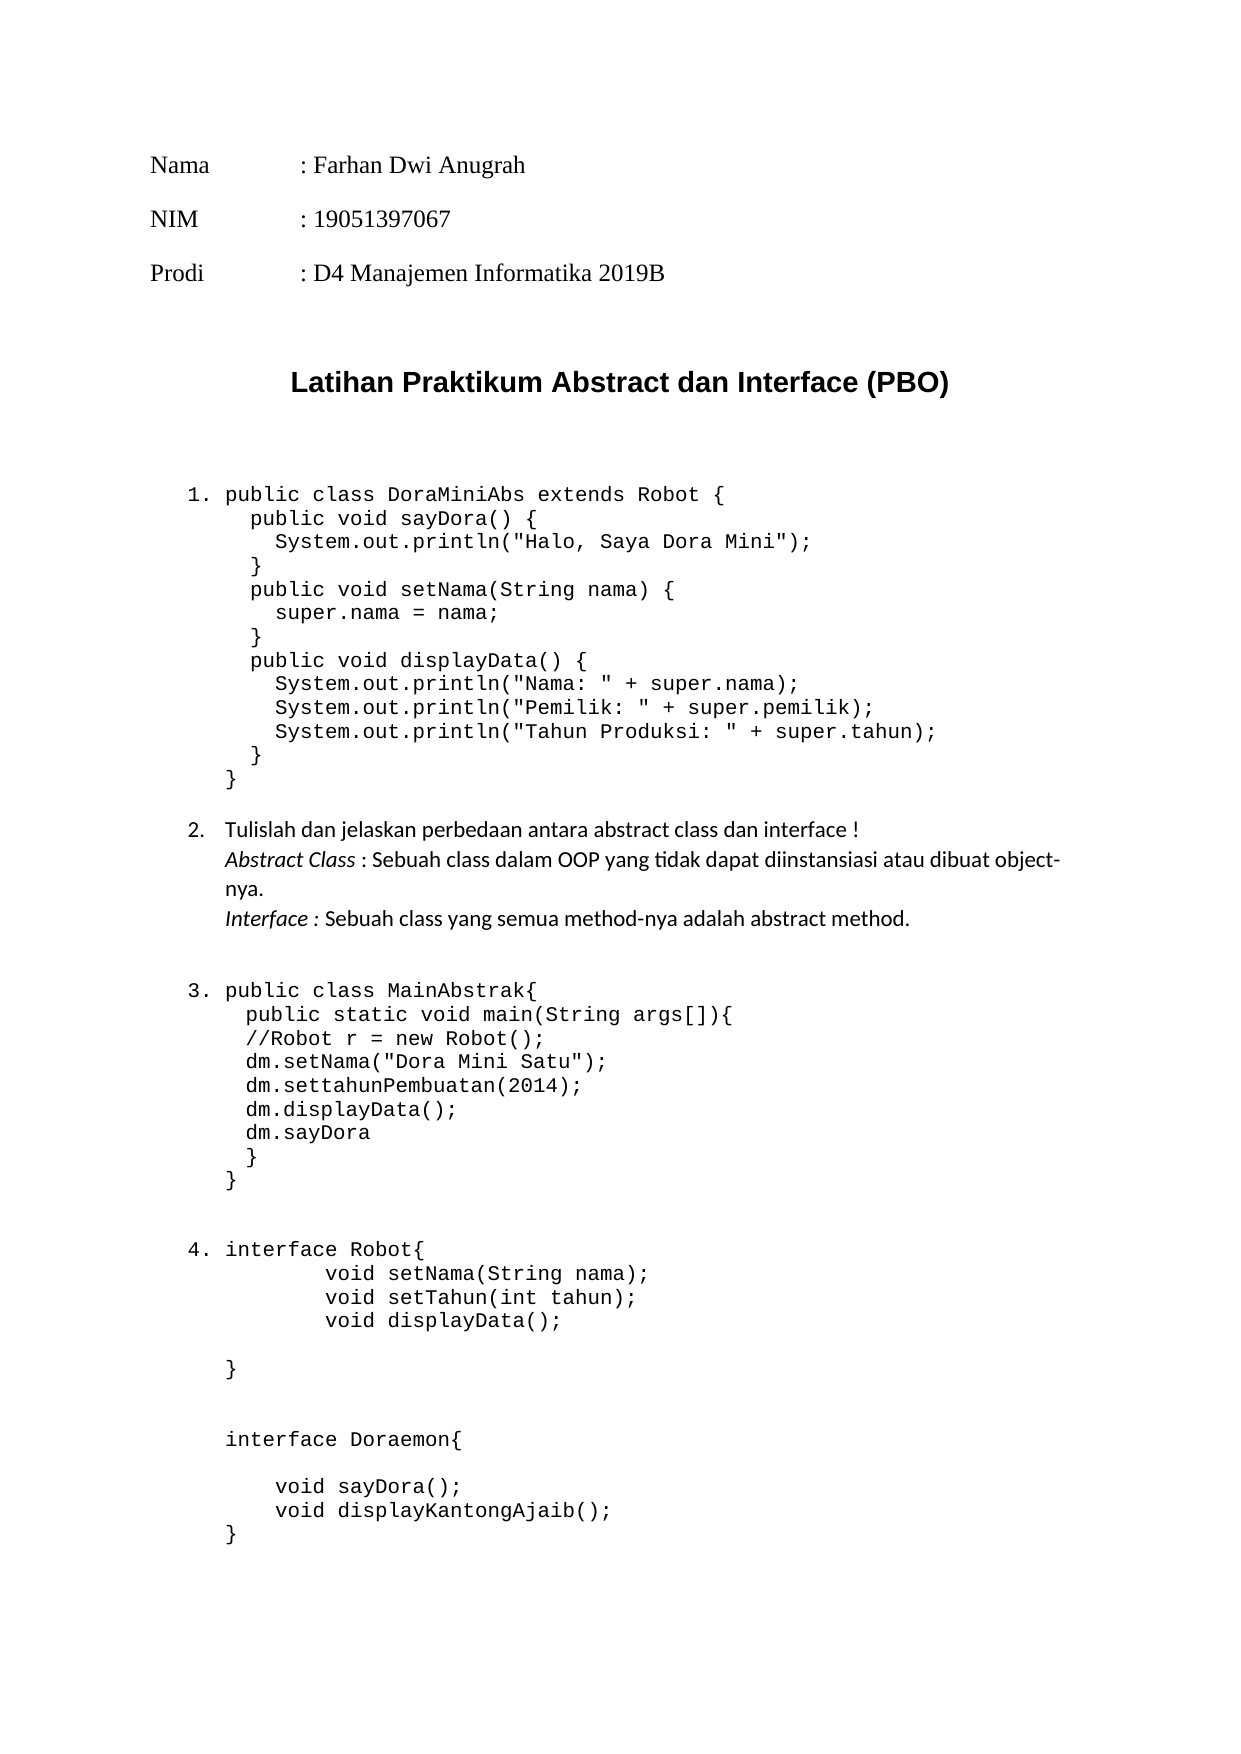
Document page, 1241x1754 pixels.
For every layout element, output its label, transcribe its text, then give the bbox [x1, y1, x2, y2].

text void displayKantongAjaib(); [225, 1499, 1090, 1523]
list public class DoraMiniAbs extends Robot { [187, 484, 1090, 508]
list } [225, 555, 1090, 579]
list System.out.println("Pemilik: " + super.pemilik); [225, 697, 1090, 721]
text dm.settahunPembuatan(2014); [225, 1075, 1090, 1098]
list } [225, 744, 1090, 768]
text public static void main(String args[]){ [225, 1004, 1090, 1028]
list Interface : Sebuah class yang semua method-nya adalah abstract method. [225, 904, 1090, 932]
list System.out.println("Nama: " + super.nama); [225, 673, 1090, 697]
text } [225, 1146, 1090, 1169]
list Abstract Class : Sebuah class dalam OOP yang tidak dapat diinstansiasi atau dibuat object-nya. [225, 845, 1090, 903]
text } [225, 1169, 1090, 1193]
text Nama : Farhan Dwi Anugrah [150, 150, 1090, 179]
text NIM : 19051397067 [150, 204, 1090, 233]
text dm.displayData(); [225, 1098, 1090, 1122]
text Latihan Praktikum Abstract dan Interface (PBO) [150, 365, 1090, 399]
list } [225, 768, 1090, 792]
list public class MainAbstrak{ [187, 980, 1090, 1004]
list super.nama = nama; [225, 602, 1090, 626]
list } [225, 626, 1090, 650]
list public void setNama(String nama) { [225, 579, 1090, 602]
text void setTahun(int tahun); [225, 1287, 1090, 1310]
text void displayData(); [225, 1310, 1090, 1334]
text dm.sayDora [225, 1122, 1090, 1146]
list System.out.println("Tahun Produksi: " + super.tahun); [225, 721, 1090, 744]
text void setNama(String nama); [225, 1263, 1090, 1287]
text void sayDora(); [225, 1476, 1090, 1499]
list public void displayData() { [225, 650, 1090, 673]
list interface Robot{ [187, 1239, 1090, 1263]
text interface Doraemon{ [225, 1429, 1090, 1452]
text } [225, 1523, 1090, 1547]
text //Robot r = new Robot(); [225, 1028, 1090, 1051]
list Tulislah dan jelaskan perbedaan antara abstract class dan interface ! [187, 815, 1090, 843]
text dm.setNama("Dora Mini Satu"); [225, 1051, 1090, 1075]
text Prodi : D4 Manajemen Informatika 2019B [150, 258, 1090, 286]
text } [225, 1358, 1090, 1381]
list public void sayDora() { [225, 508, 1090, 531]
list System.out.println("Halo, Saya Dora Mini"); [225, 531, 1090, 555]
